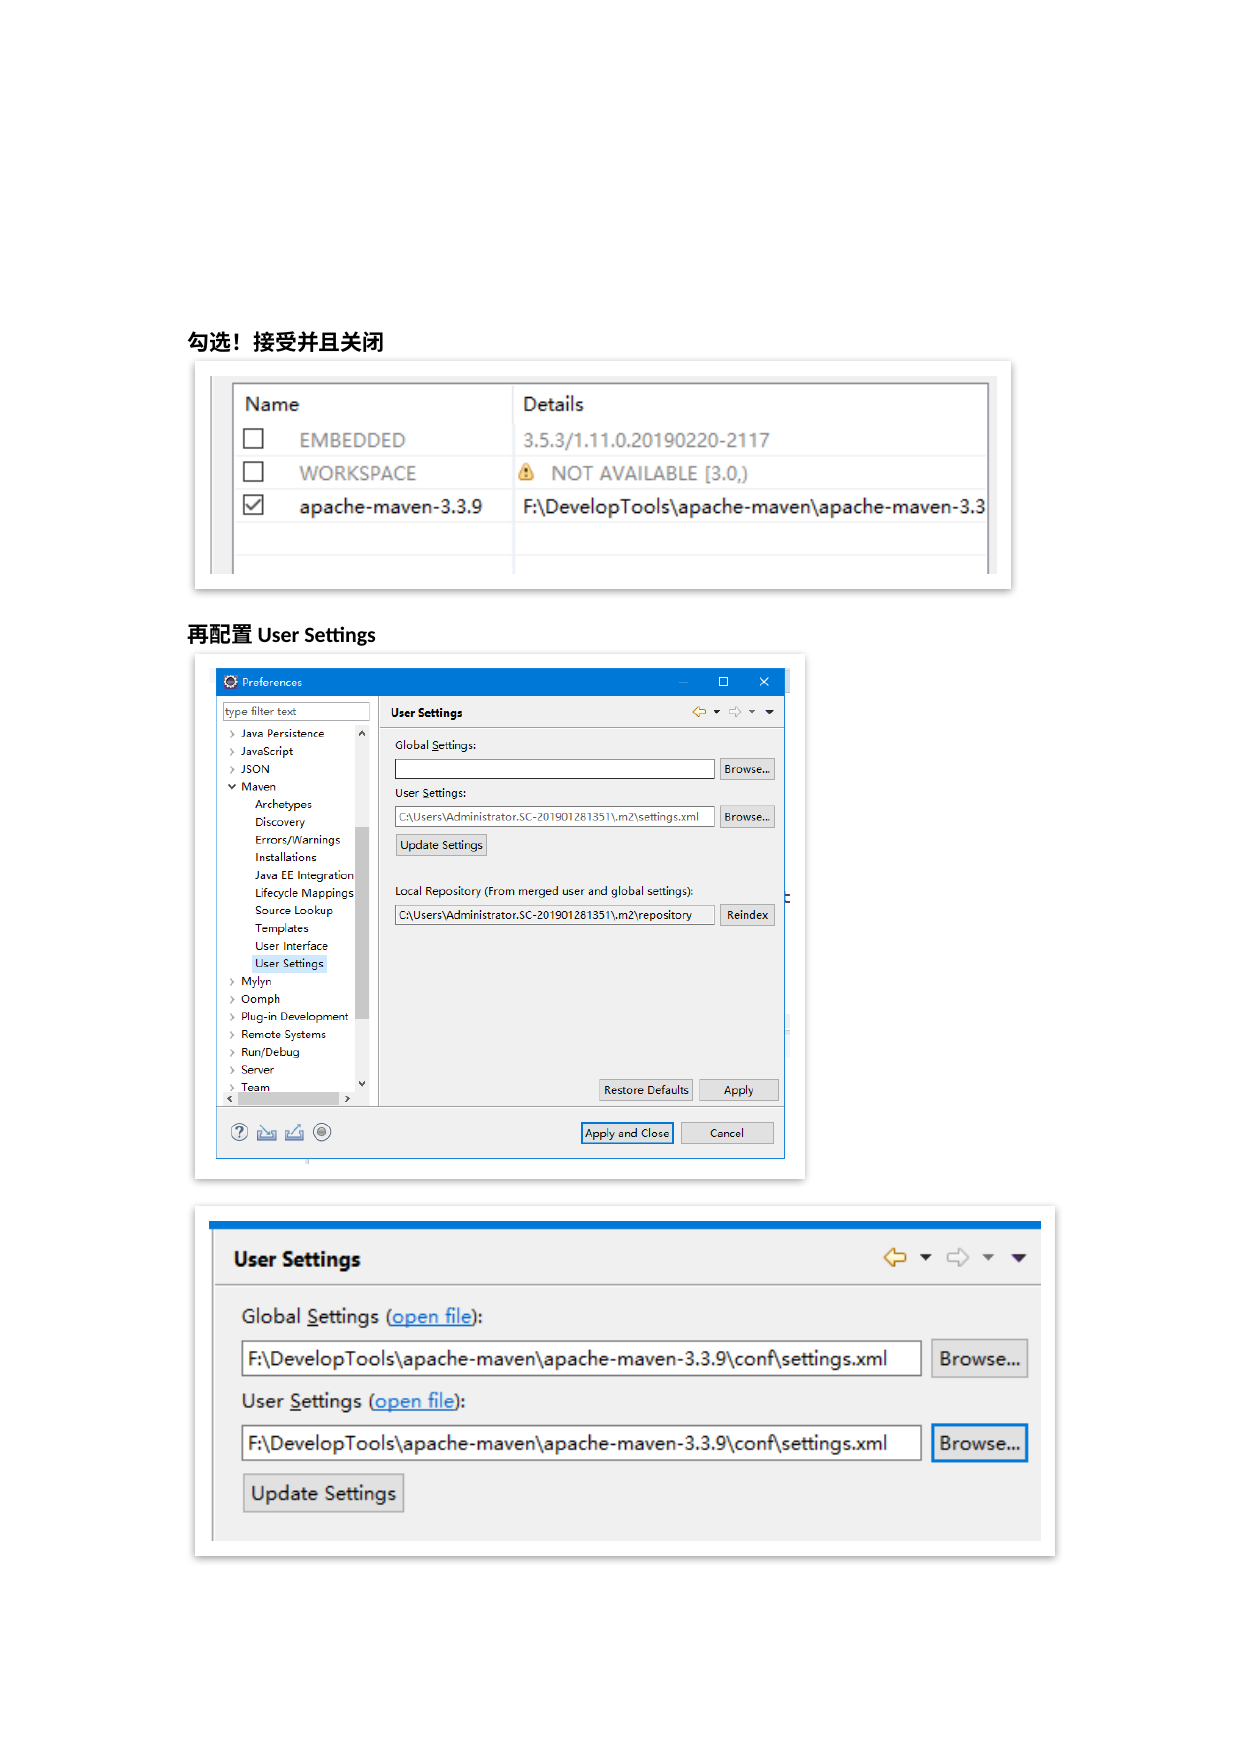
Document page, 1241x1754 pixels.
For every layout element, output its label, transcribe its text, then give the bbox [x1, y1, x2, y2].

picture [209, 376, 997, 574]
text 勾选！接受并且关闭 [187, 324, 1053, 357]
picture [209, 1221, 1041, 1541]
text 再配置User Settings [187, 617, 1053, 649]
picture [209, 668, 790, 1164]
